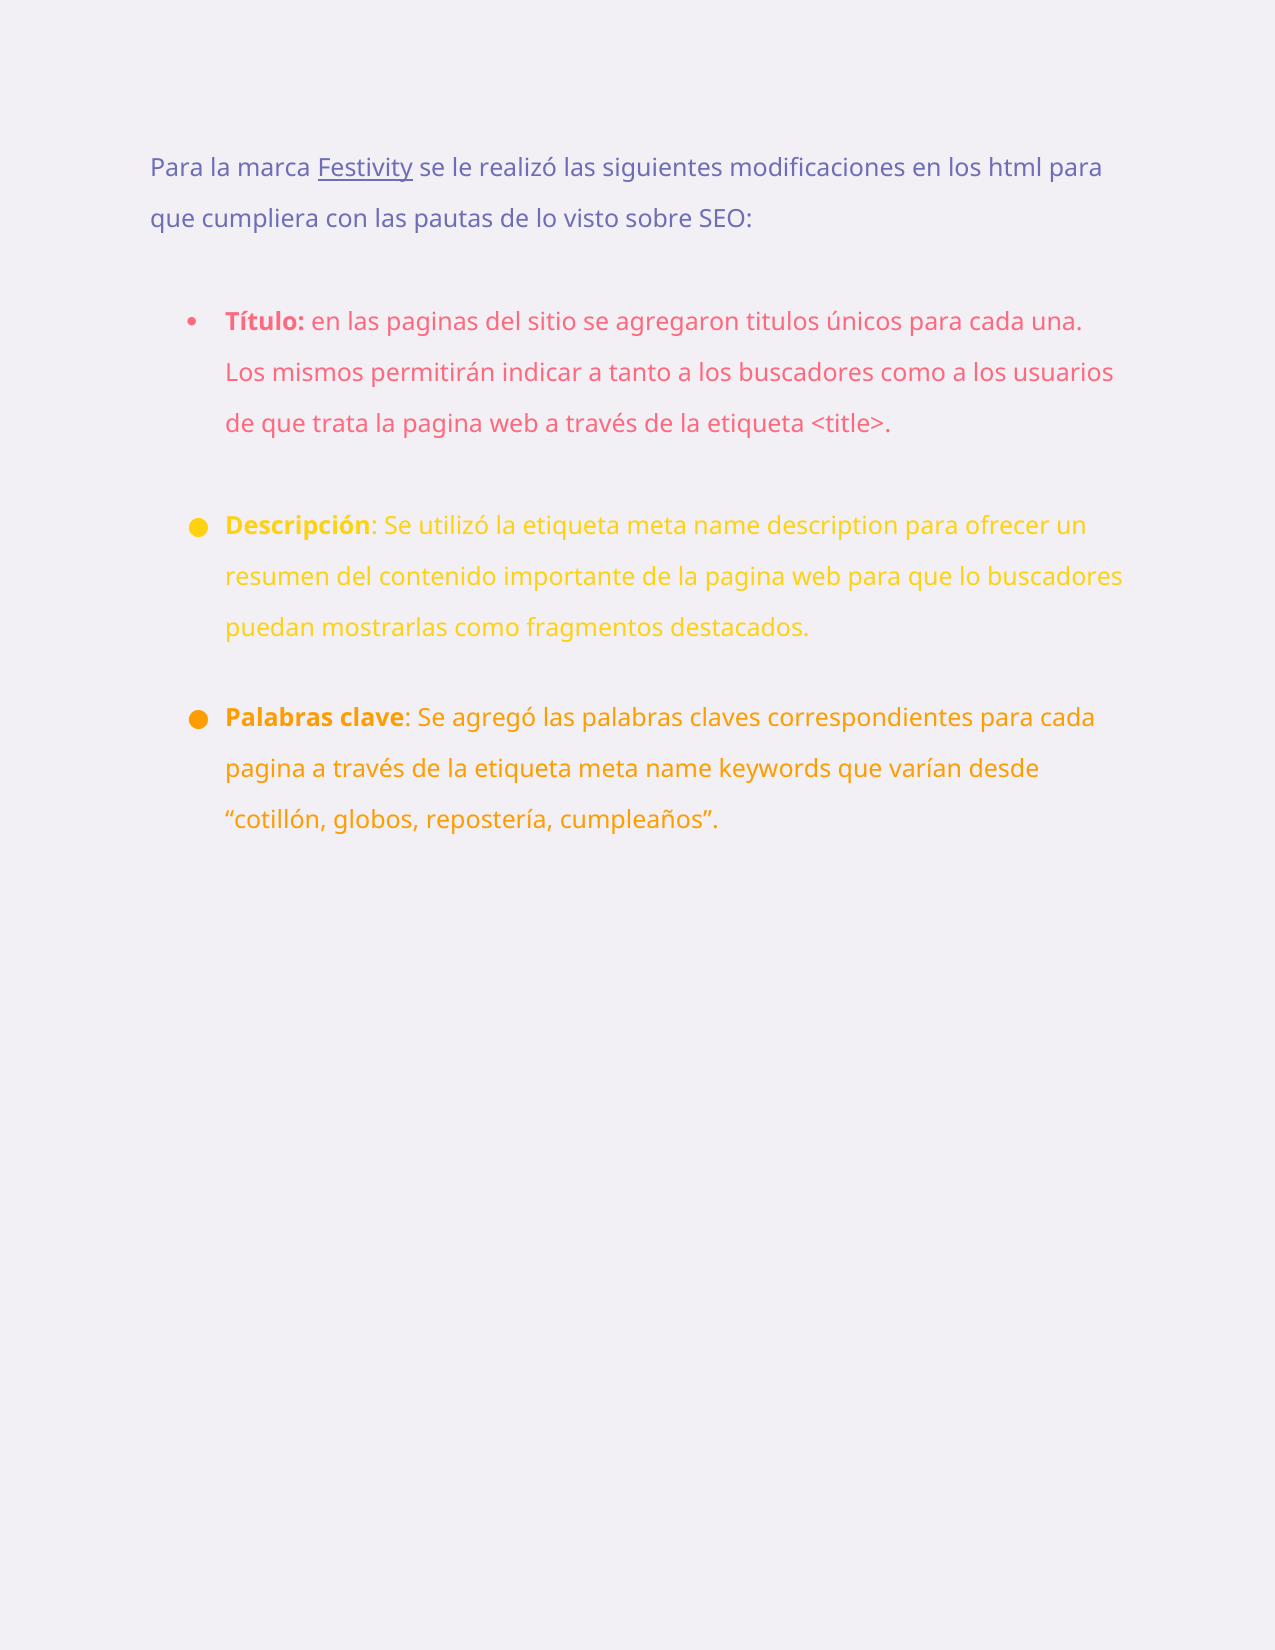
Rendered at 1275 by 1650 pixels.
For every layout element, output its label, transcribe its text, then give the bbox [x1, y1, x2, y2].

text Para la marca Festivity se le realizó las siguientes modificaciones en los html para que cumpliera con las pautas de lo visto sobre SEO: [150, 150, 1125, 235]
list Título: en las paginas del sitio se agregaron titulos únicos para cada una. Los mismos permitirán indicar a tanto a los buscadores como a los usuarios de que trata la pagina web a través de la etiqueta <title>. [187, 303, 1125, 439]
list Palabras clave: Se agregó las palabras claves correspondientes para cada pagina a través de la etiqueta meta name keywords que varían desde “cotillón, globos, repostería, cumpleaños”. [187, 700, 1125, 836]
list Descripción: Se utilizó la etiqueta meta name description para ofrecer un resumen del contenido importante de la pagina web para que lo buscadores puedan mostrarlas como fragmentos destacados. [187, 507, 1125, 643]
